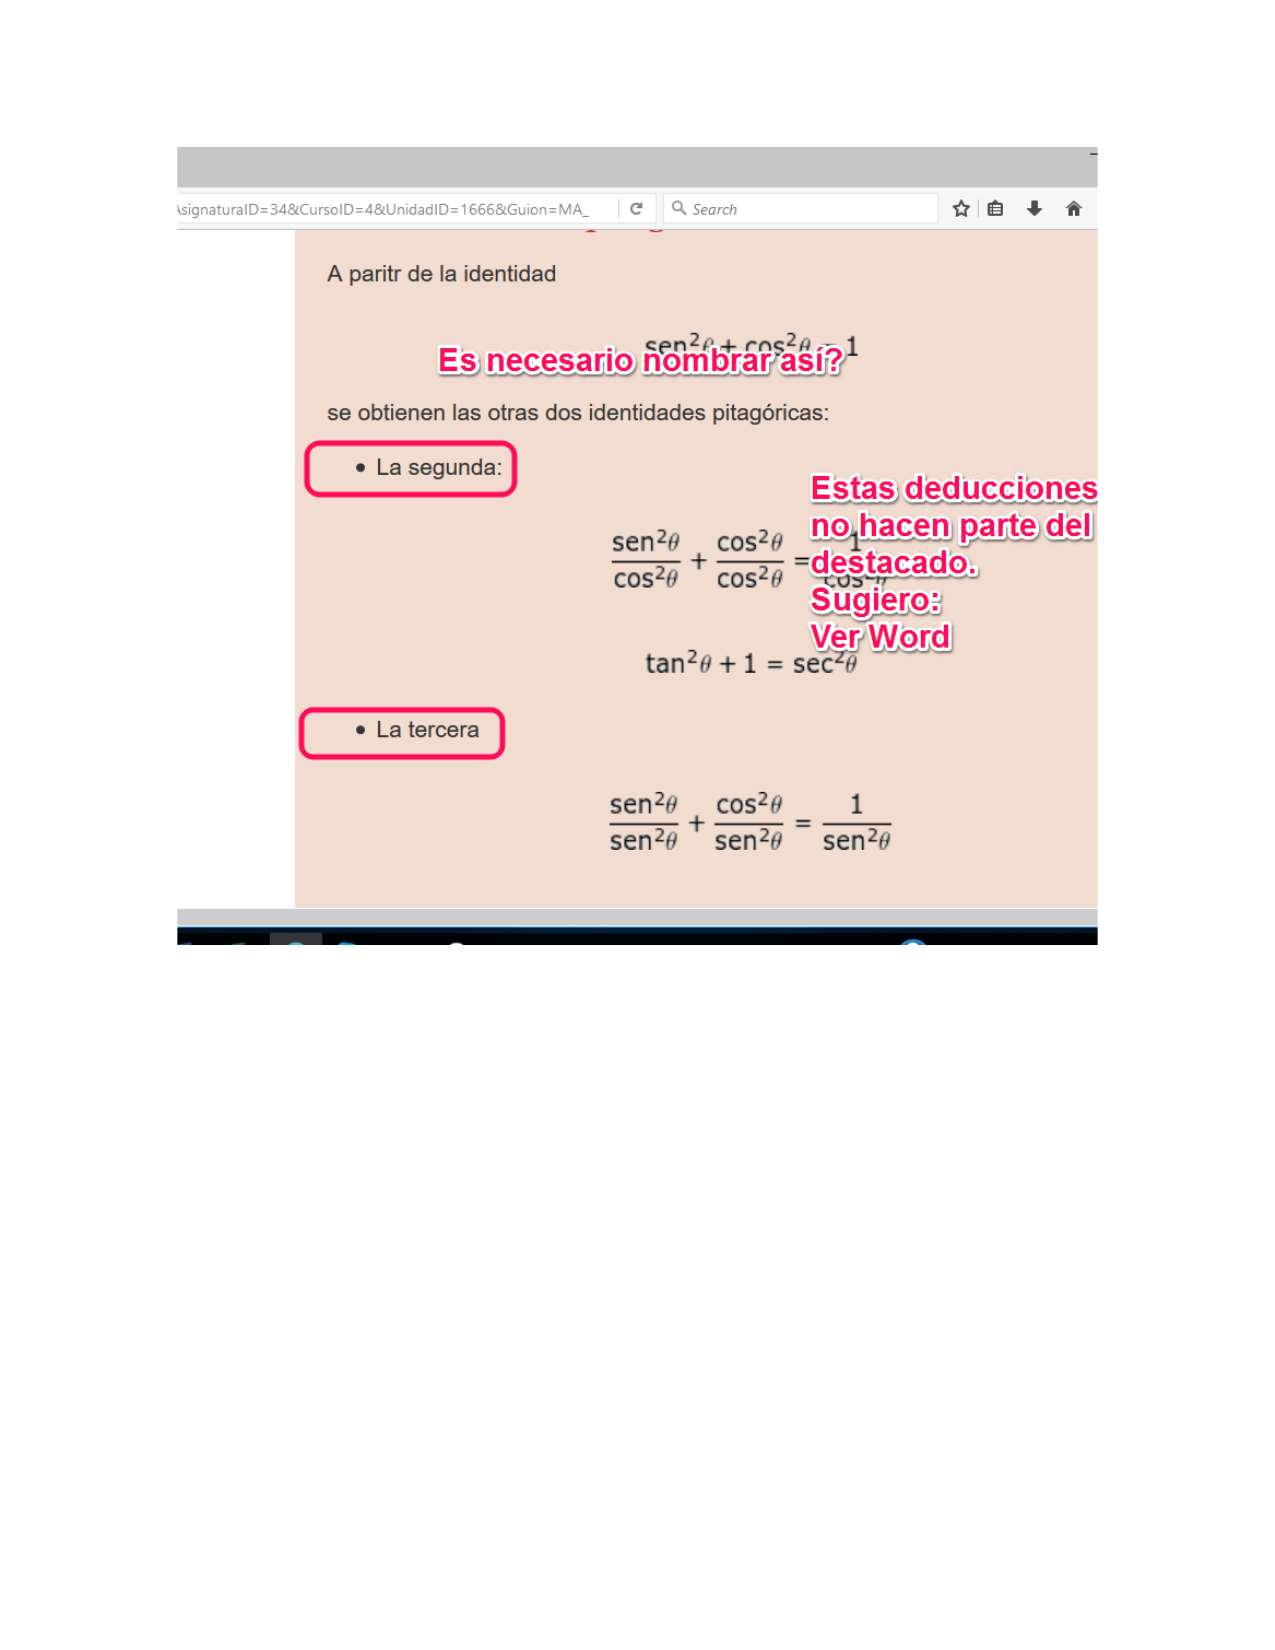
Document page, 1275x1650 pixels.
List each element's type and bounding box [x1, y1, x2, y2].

picture [177, 147, 1098, 945]
